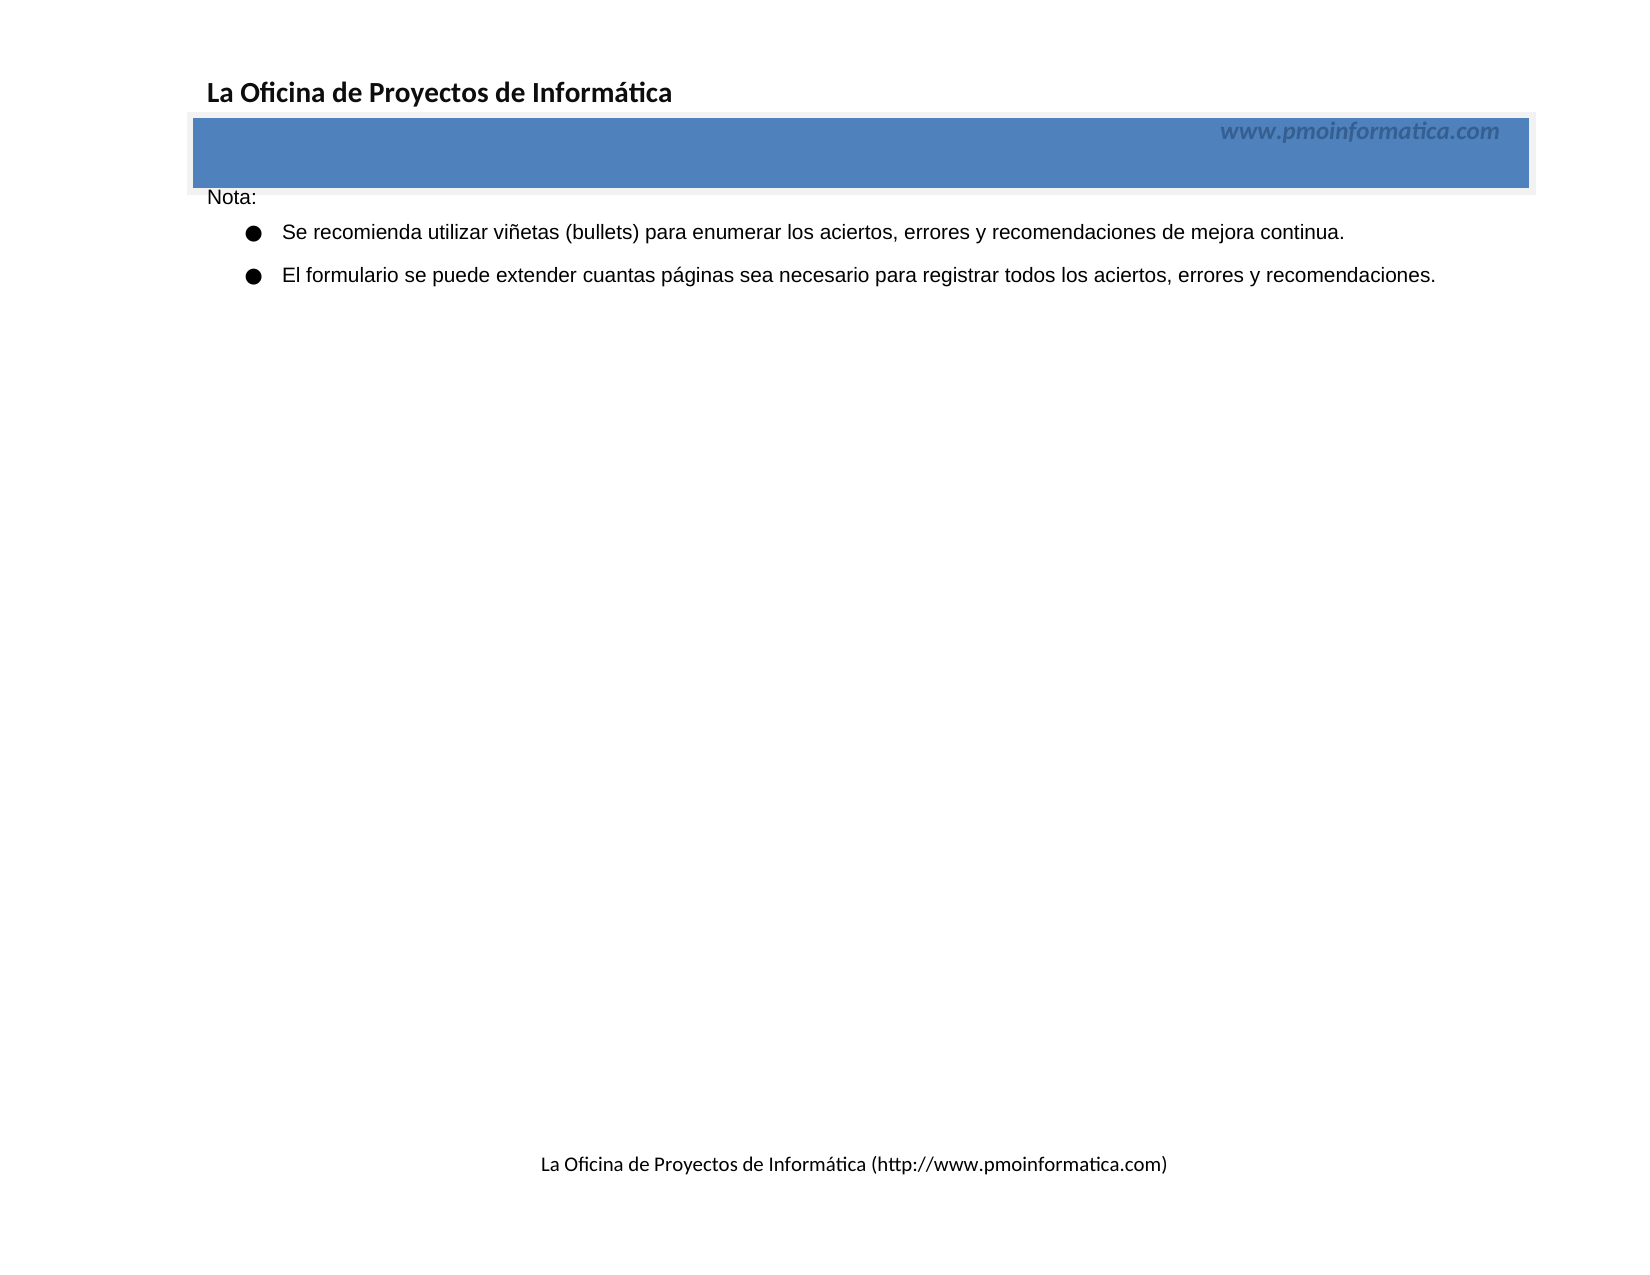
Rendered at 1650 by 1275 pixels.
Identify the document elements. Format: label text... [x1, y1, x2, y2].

text Nota: [207, 184, 1502, 208]
list El formulario se puede extender cuantas páginas sea necesario para registrar todos los aciertos, errores y recomendaciones. [244, 251, 1502, 294]
list Se recomienda utilizar viñetas (bullets) para enumerar los aciertos, errores y recomendaciones de mejora continua. [244, 208, 1502, 251]
